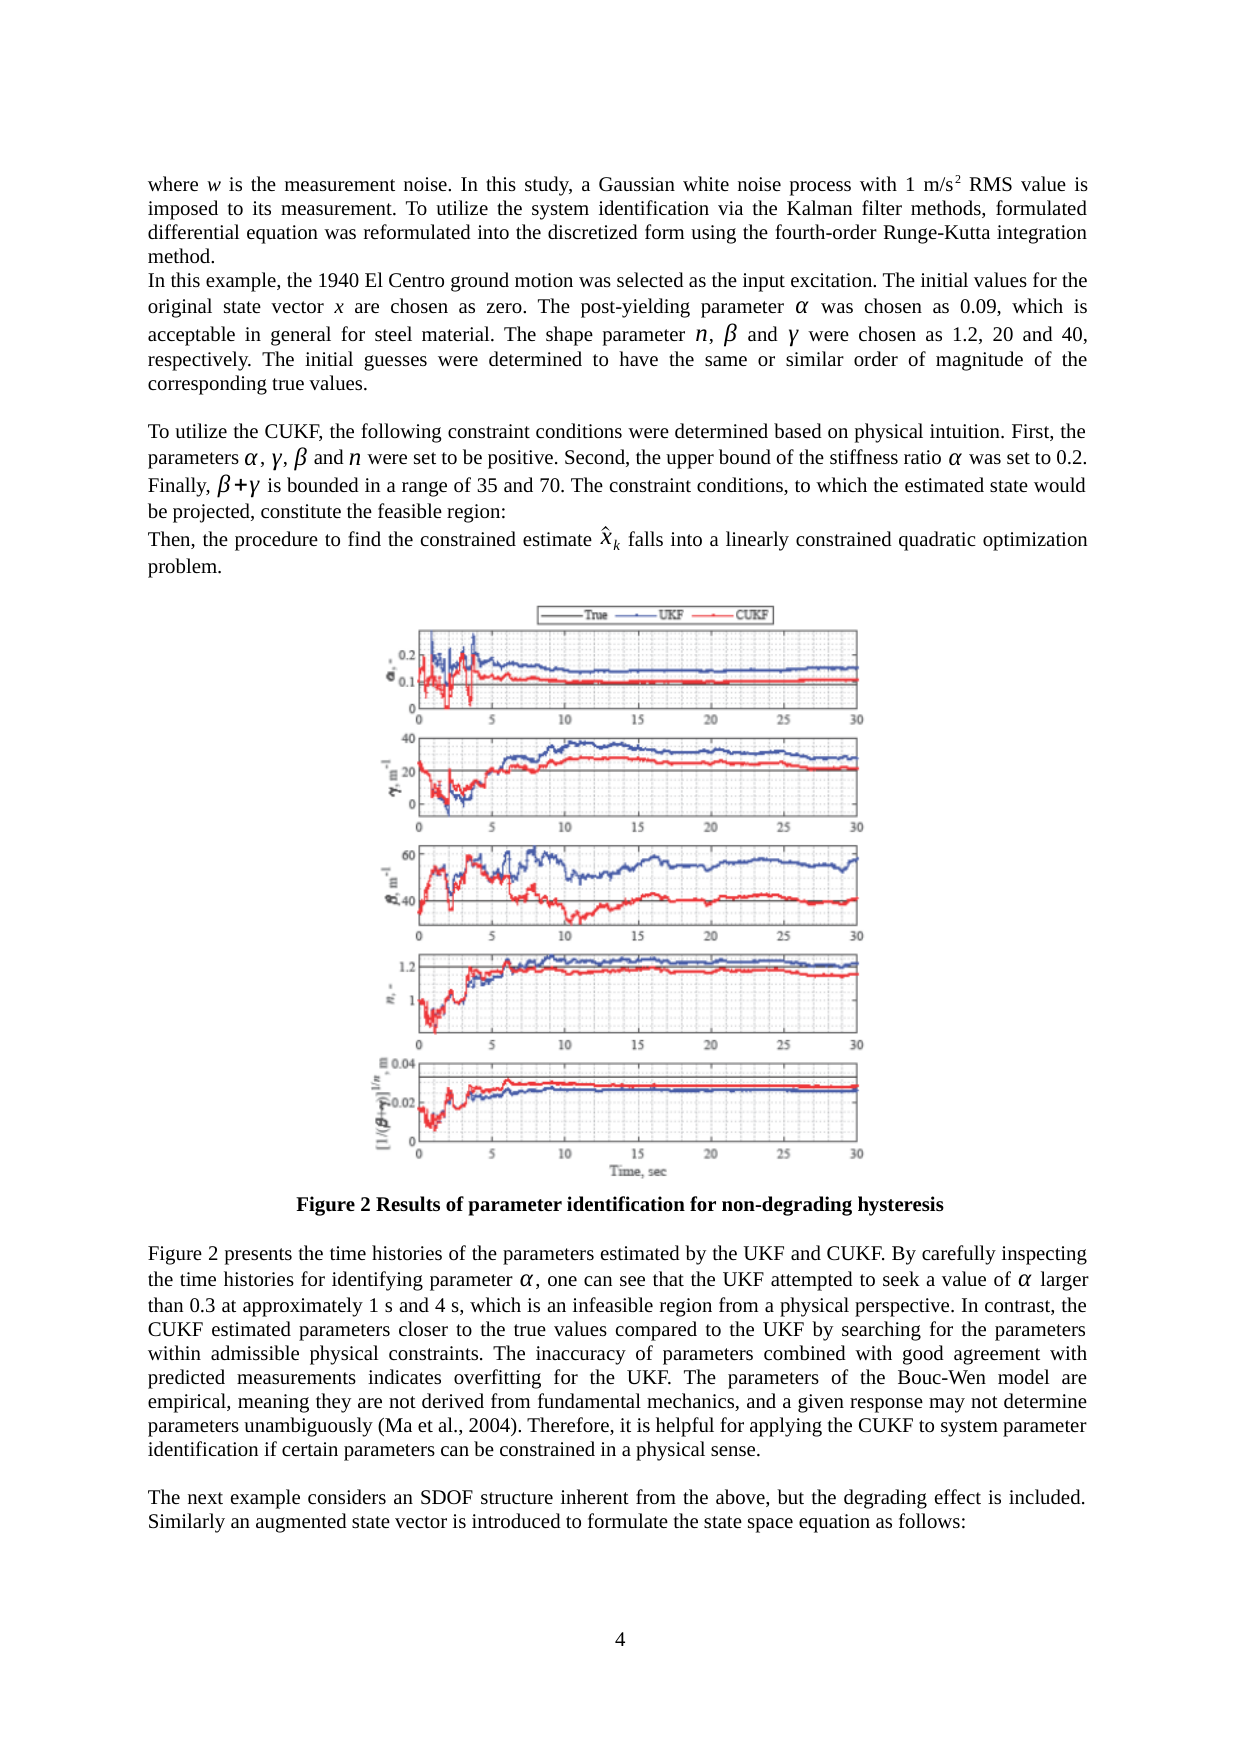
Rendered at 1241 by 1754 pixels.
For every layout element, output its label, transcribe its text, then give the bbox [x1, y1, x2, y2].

text To utilize the CUKF, the following constraint conditions were determined based on physical intuition. First, the parameters , , and were set to be positive. Second, the upper bound of the stiffness ratio was set to 0.2. Finally, is bounded in a range of 35 and 70. The constraint conditions, to which the estimated state would be projected, constitute the feasible region: [148, 419, 1088, 523]
text Then, the procedure to find the constrained estimate falls into a linearly constrained quadratic optimization problem. [148, 523, 1088, 578]
text The next example considers an SDOF structure inherent from the above, but the degrading effect is included. Similarly an augmented state vector is introduced to formulate the state space equation as follows: [148, 1485, 1088, 1533]
text where w is the measurement noise. In this study, a Gaussian white noise process with 1 m/s2 RMS value is imposed to its measurement. To utilize the system identification via the Kalman filter methods, formulated differential equation was reformulated into the discretized form using the fourth-order Runge-Kutta integration method. [148, 172, 1088, 268]
text In this example, the 1940 El Centro ground motion was selected as the input excitation. The initial values for the original state vector x are chosen as zero. The post-yielding parameter was chosen as 0.09, which is acceptable in general for steel material. The shape parameter , and were chosen as 1.2, 20 and 40, respectively. The initial guesses were determined to have the same or similar order of magnitude of the corresponding true values. [148, 268, 1088, 395]
text Figure 2 presents the time histories of the parameters estimated by the UKF and CUKF. By carefully inspecting the time histories for identifying parameter , one can see that the UKF attempted to seek a value of larger than 0.3 at approximately 1 s and 4 s, which is an infeasible region from a physical perspective. In contrast, the CUKF estimated parameters closer to the true values compared to the UKF by searching for the parameters within admissible physical constraints. The inaccuracy of parameters combined with good agreement with predicted measurements indicates overfitting for the UKF. The parameters of the Bouc-Wen model are empirical, meaning they are not derived from fundamental mechanics, and a given response may not determine parameters unambiguously (Ma et al., 2004). Therefore, it is helpful for applying the CUKF to system parameter identification if certain parameters can be constrained in a physical sense. [148, 1241, 1088, 1461]
